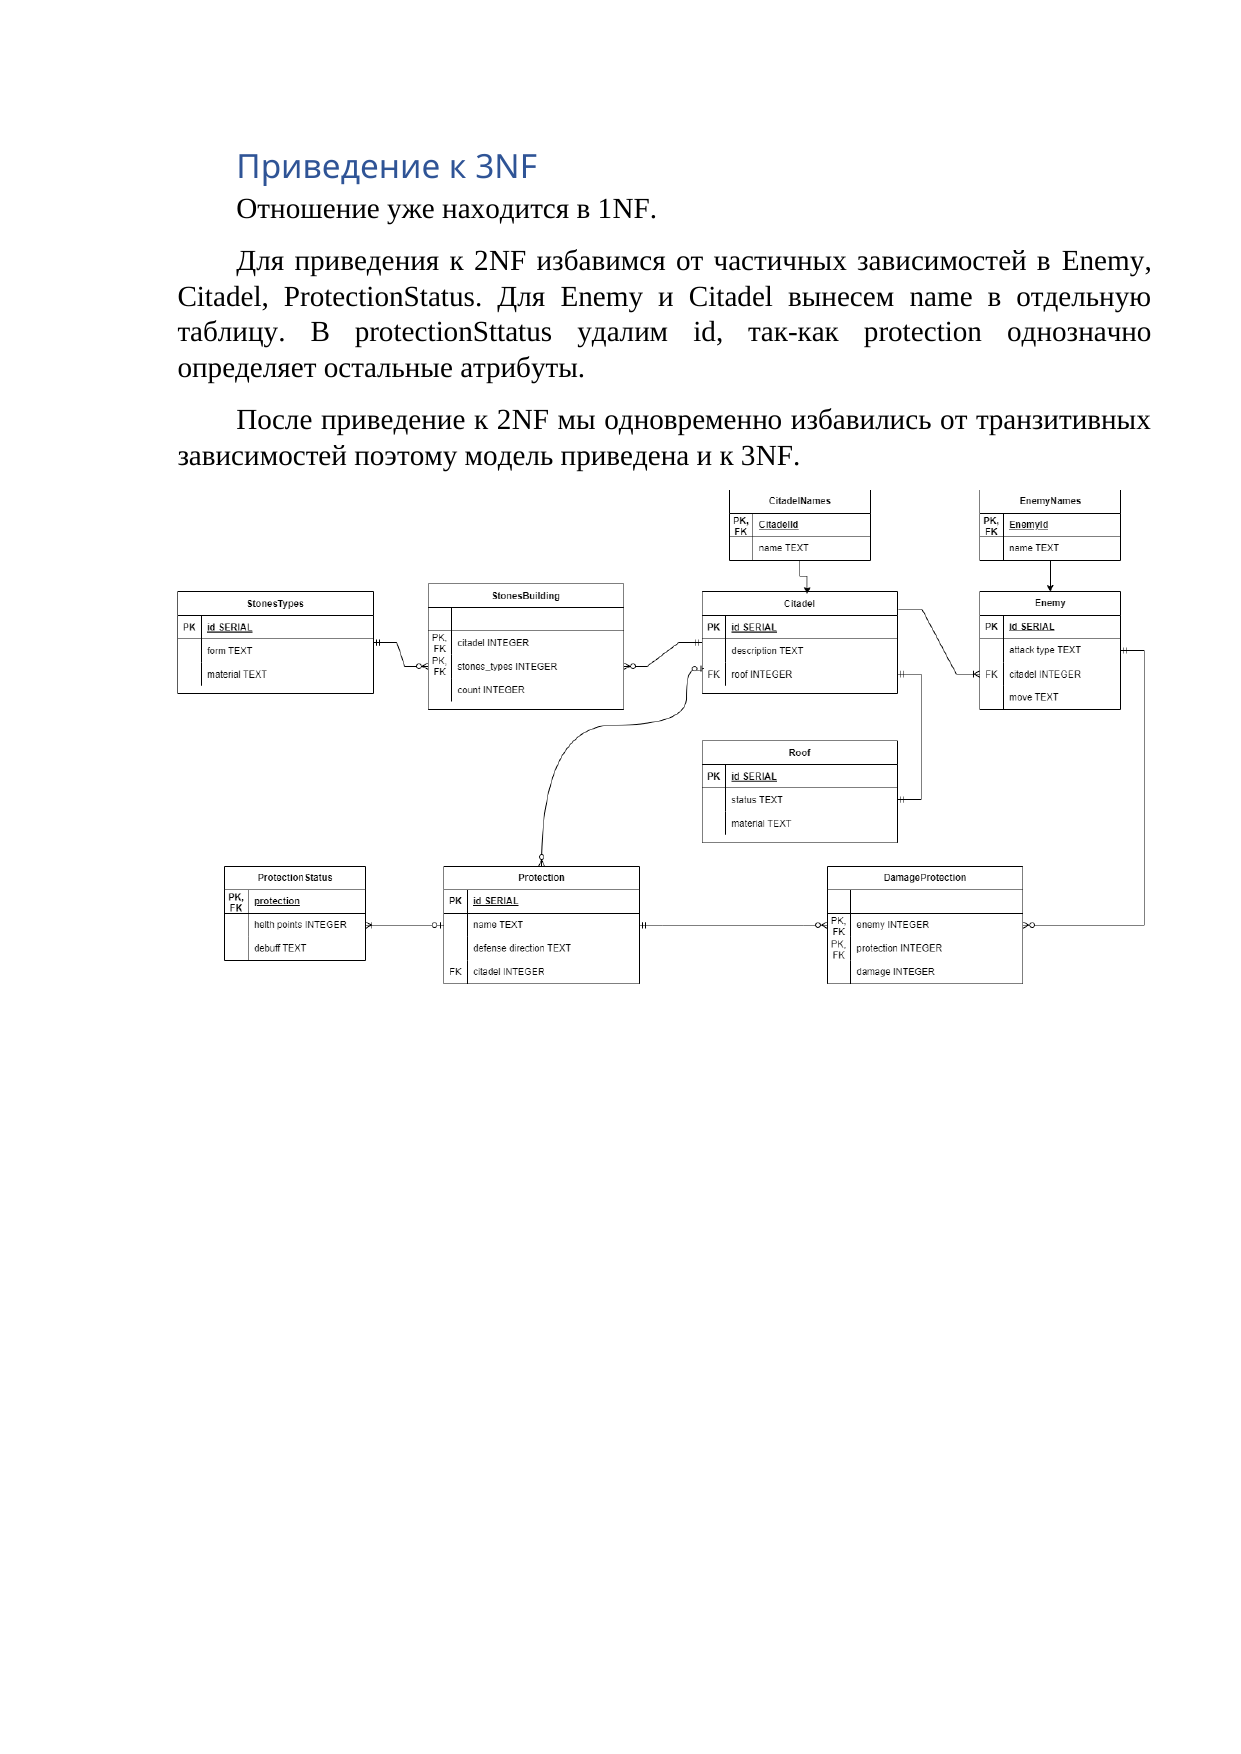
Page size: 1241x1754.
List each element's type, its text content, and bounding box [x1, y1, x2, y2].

picture [177, 490, 1152, 984]
text После приведение к 2NF мы одновременно избавились от транзитивных зависимостей поэтому модель приведена и к 3NF. [177, 402, 1152, 471]
text Отношение уже находится в 1NF. [177, 191, 1152, 225]
subtitle Приведение к 3NF [177, 143, 1152, 188]
text Для приведения к 2NF избавимся от частичных зависимостей в Enemy, Citadel, ProtectionStatus. Для Enemy и Citadel вынесем name в отдельную таблицу. В protectionSttatus удалим id, так-как protection однозначно определяет остальные атрибуты. [177, 243, 1152, 383]
